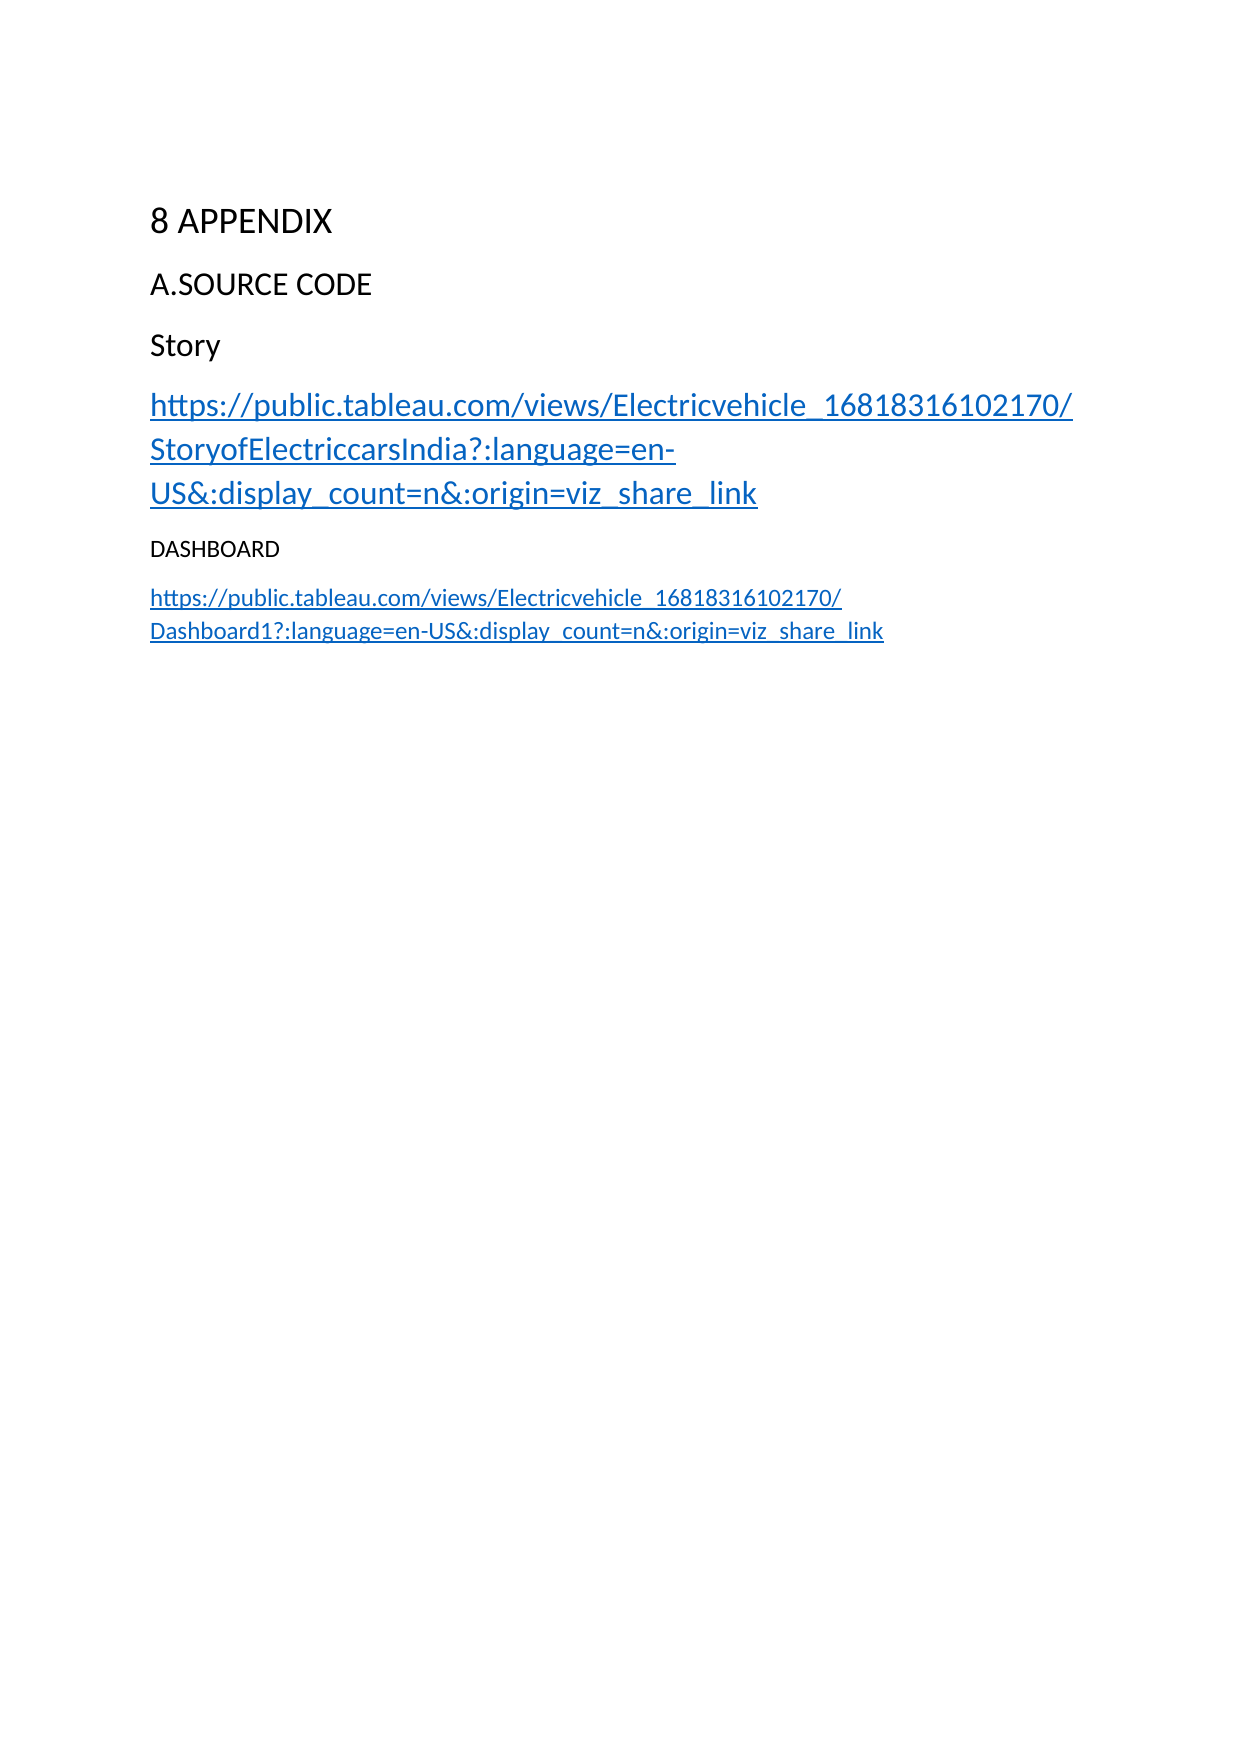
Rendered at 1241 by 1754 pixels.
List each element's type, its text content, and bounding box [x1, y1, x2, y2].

text https://public.tableau.com/views/Electricvehicle_16818316102170/StoryofElectriccarsIndia?:language=en-US&:display_count=n&:origin=viz_share_link [150, 384, 1090, 513]
text A.SOURCE CODE [150, 263, 1090, 304]
text 8 APPENDIX [150, 197, 1090, 243]
text Story [150, 324, 1090, 364]
text https://public.tableau.com/views/Electricvehicle_16818316102170/Dashboard1?:language=en-US&:display_count=n&:origin=viz_share_link [150, 582, 1090, 646]
text DASHBOARD [150, 533, 1090, 563]
